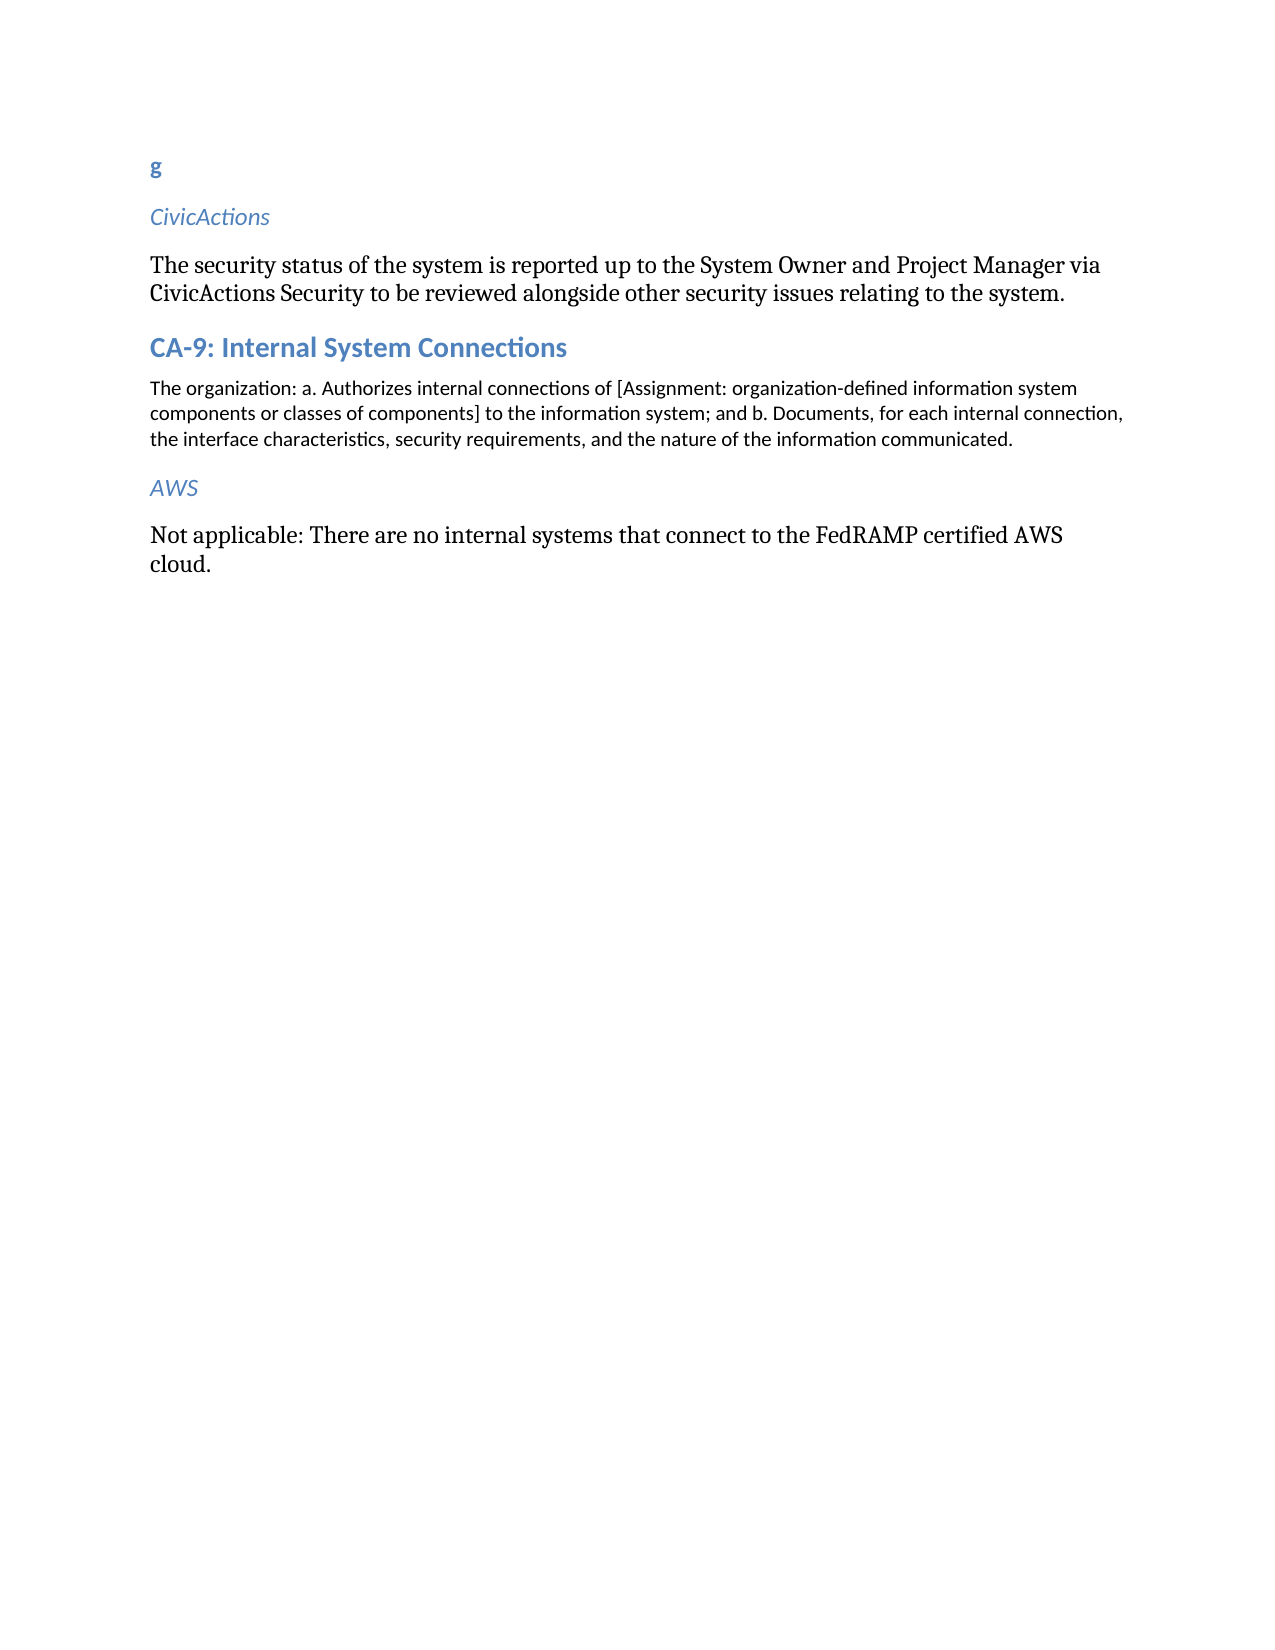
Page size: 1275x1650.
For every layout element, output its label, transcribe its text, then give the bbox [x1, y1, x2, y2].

text Not applicable: There are no internal systems that connect to the FedRAMP certified AWS cloud. [150, 521, 1125, 579]
text The security status of the system is reported up to the System Owner and Project Manager via CivicActions Security to be reviewed alongside other security issues relating to the system. [150, 251, 1125, 308]
subtitle CivicActions [150, 201, 1125, 232]
subtitle g [150, 150, 1125, 181]
subtitle CA-9: Internal System Connections [150, 329, 1125, 364]
text The organization: a. Authorizes internal connections of [Assignment: organization-defined information system components or classes of components] to the information system; and b. Documents, for each internal connection, the interface characteristics, security requirements, and the nature of the information communicated. [150, 375, 1125, 451]
subtitle AWS [150, 472, 1125, 503]
